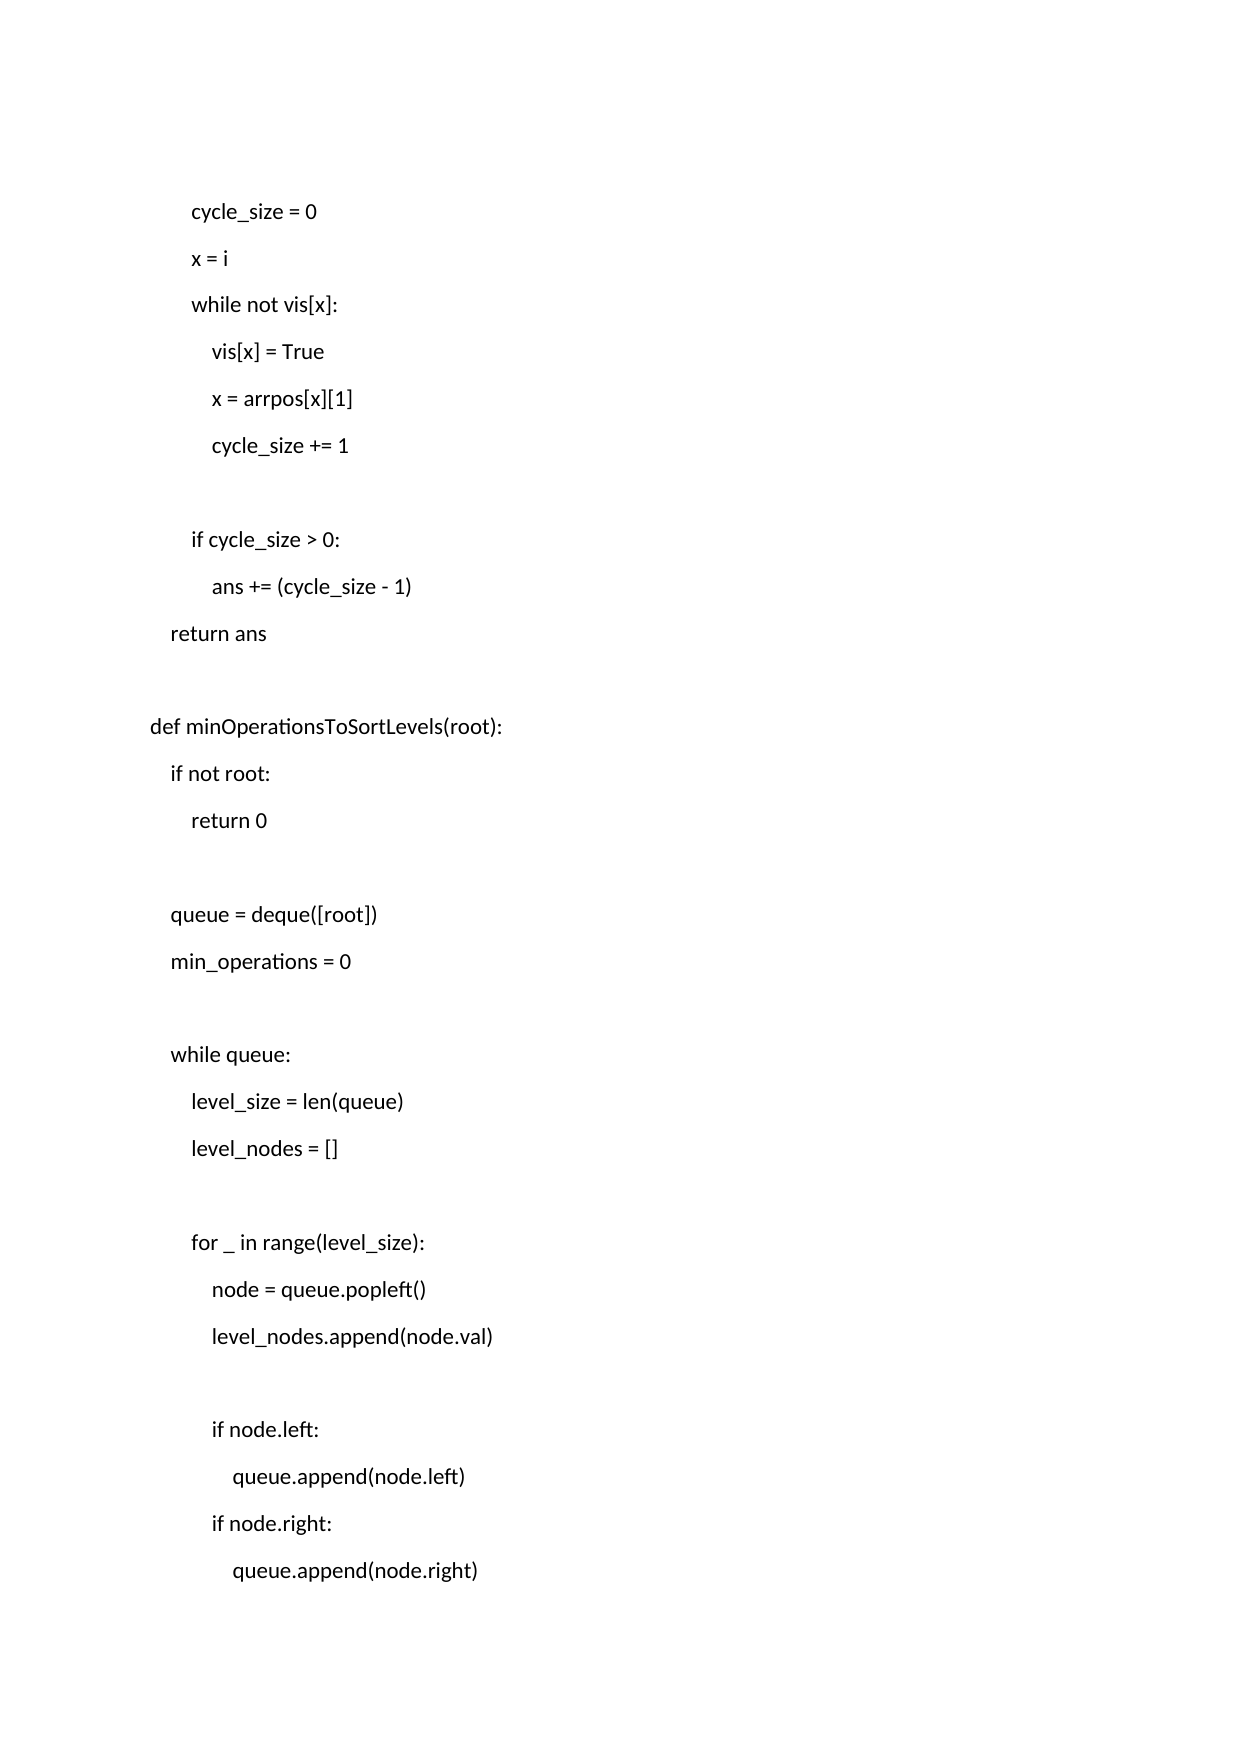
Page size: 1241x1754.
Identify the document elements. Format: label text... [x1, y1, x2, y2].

text return ans [150, 619, 1090, 647]
text for _ in range(level_size): [150, 1228, 1090, 1256]
text def minOperationsToSortLevels(root): [150, 712, 1090, 741]
text queue = deque([root]) [150, 900, 1090, 928]
text x = i [150, 244, 1090, 272]
text node = queue.popleft() [150, 1275, 1090, 1303]
text queue.append(node.right) [150, 1556, 1090, 1584]
text ans += (cycle_size - 1) [150, 572, 1090, 600]
text while not vis[x]: [150, 291, 1090, 319]
text if node.right: [150, 1509, 1090, 1537]
text level_nodes.append(node.val) [150, 1322, 1090, 1350]
text while queue: [150, 1041, 1090, 1069]
text cycle_size = 0 [150, 197, 1090, 225]
text return 0 [150, 806, 1090, 834]
text min_operations = 0 [150, 947, 1090, 975]
text if cycle_size > 0: [150, 525, 1090, 553]
text if node.left: [150, 1416, 1090, 1444]
text level_nodes = [] [150, 1134, 1090, 1162]
text if not root: [150, 759, 1090, 787]
text cycle_size += 1 [150, 431, 1090, 459]
text queue.append(node.left) [150, 1462, 1090, 1491]
text x = arrpos[x][1] [150, 384, 1090, 412]
text vis[x] = True [150, 337, 1090, 366]
text level_size = len(queue) [150, 1087, 1090, 1116]
